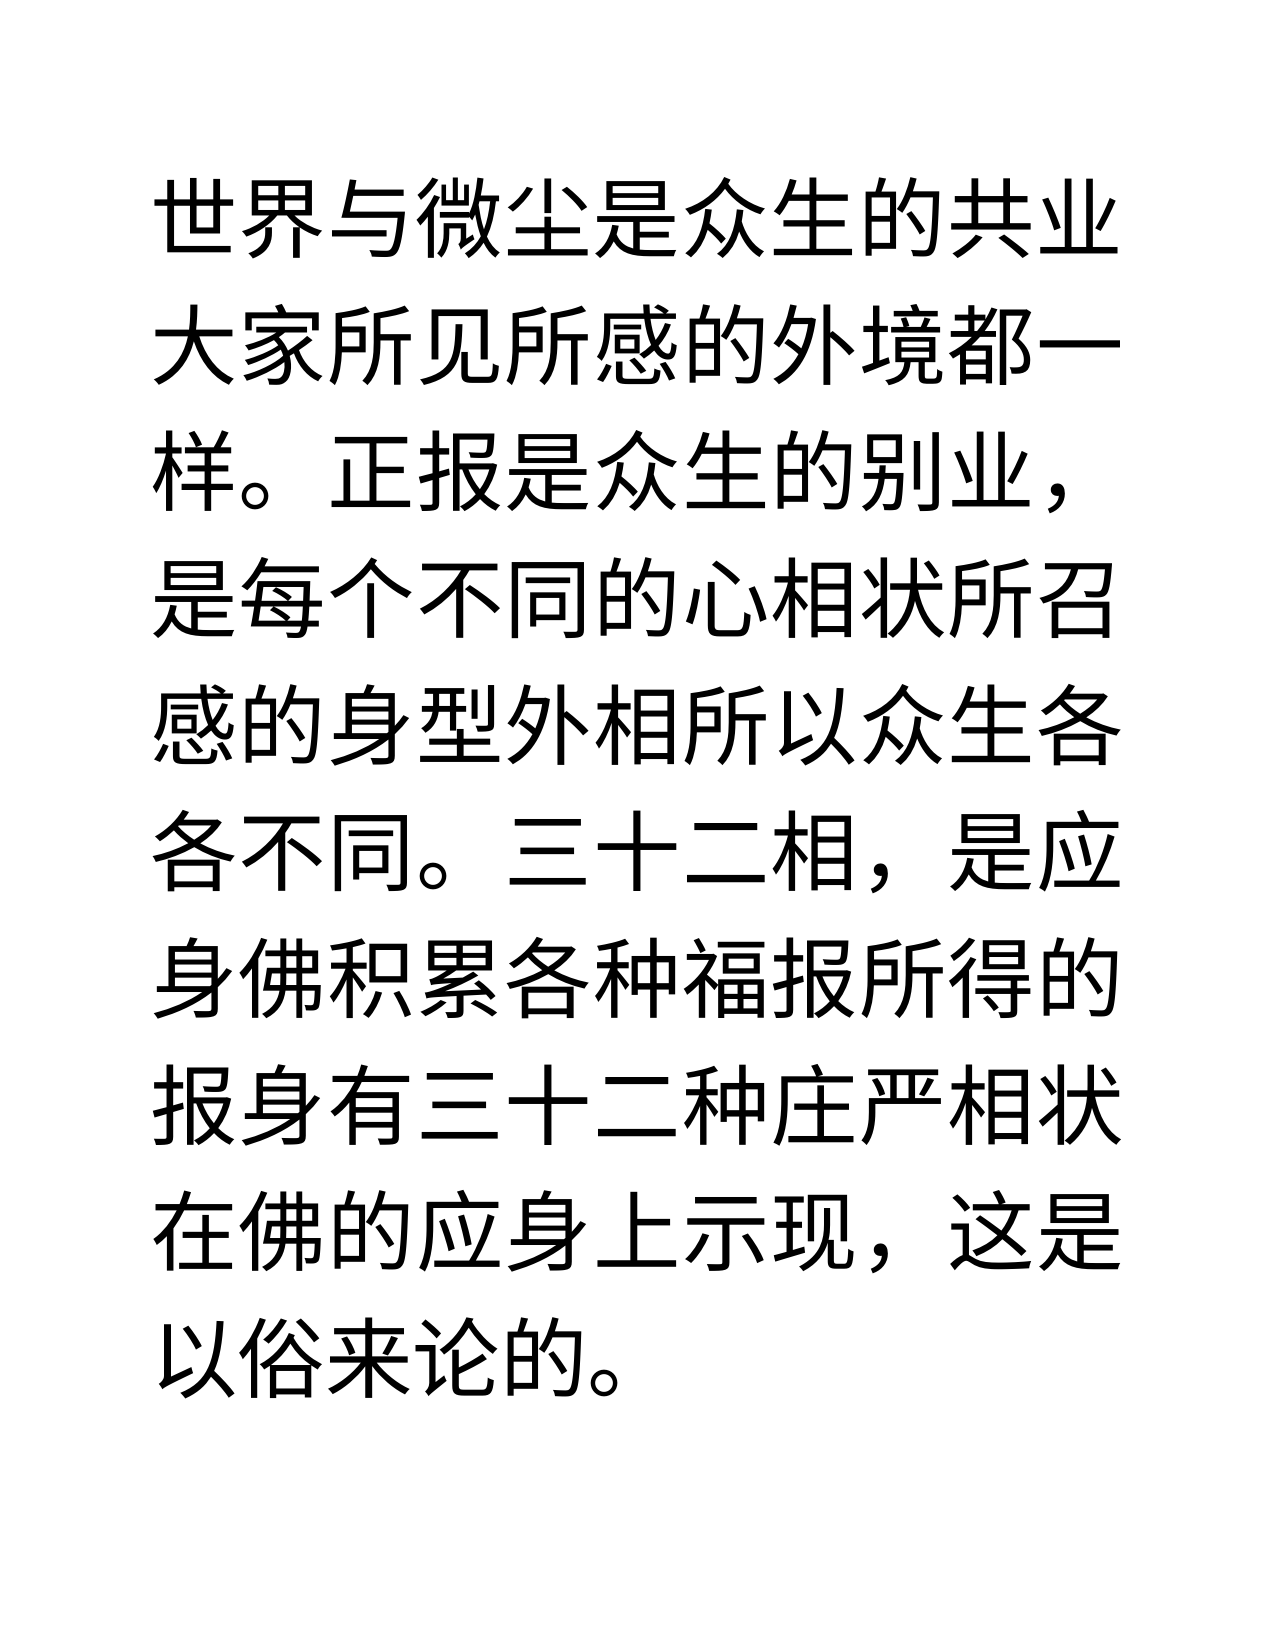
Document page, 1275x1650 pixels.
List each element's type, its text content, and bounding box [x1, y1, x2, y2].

text 世界与微尘是众生的共业，大家所见所感的外境都一样。正报是众生的别业，是每个不同的心相状所召感的身型外相所以众生各各不同。三十二相，是应身佛积累各种福报所得的报身有三十二种庄严相状在佛的应身上示现，这是以俗来论的。 [150, 150, 1125, 1417]
